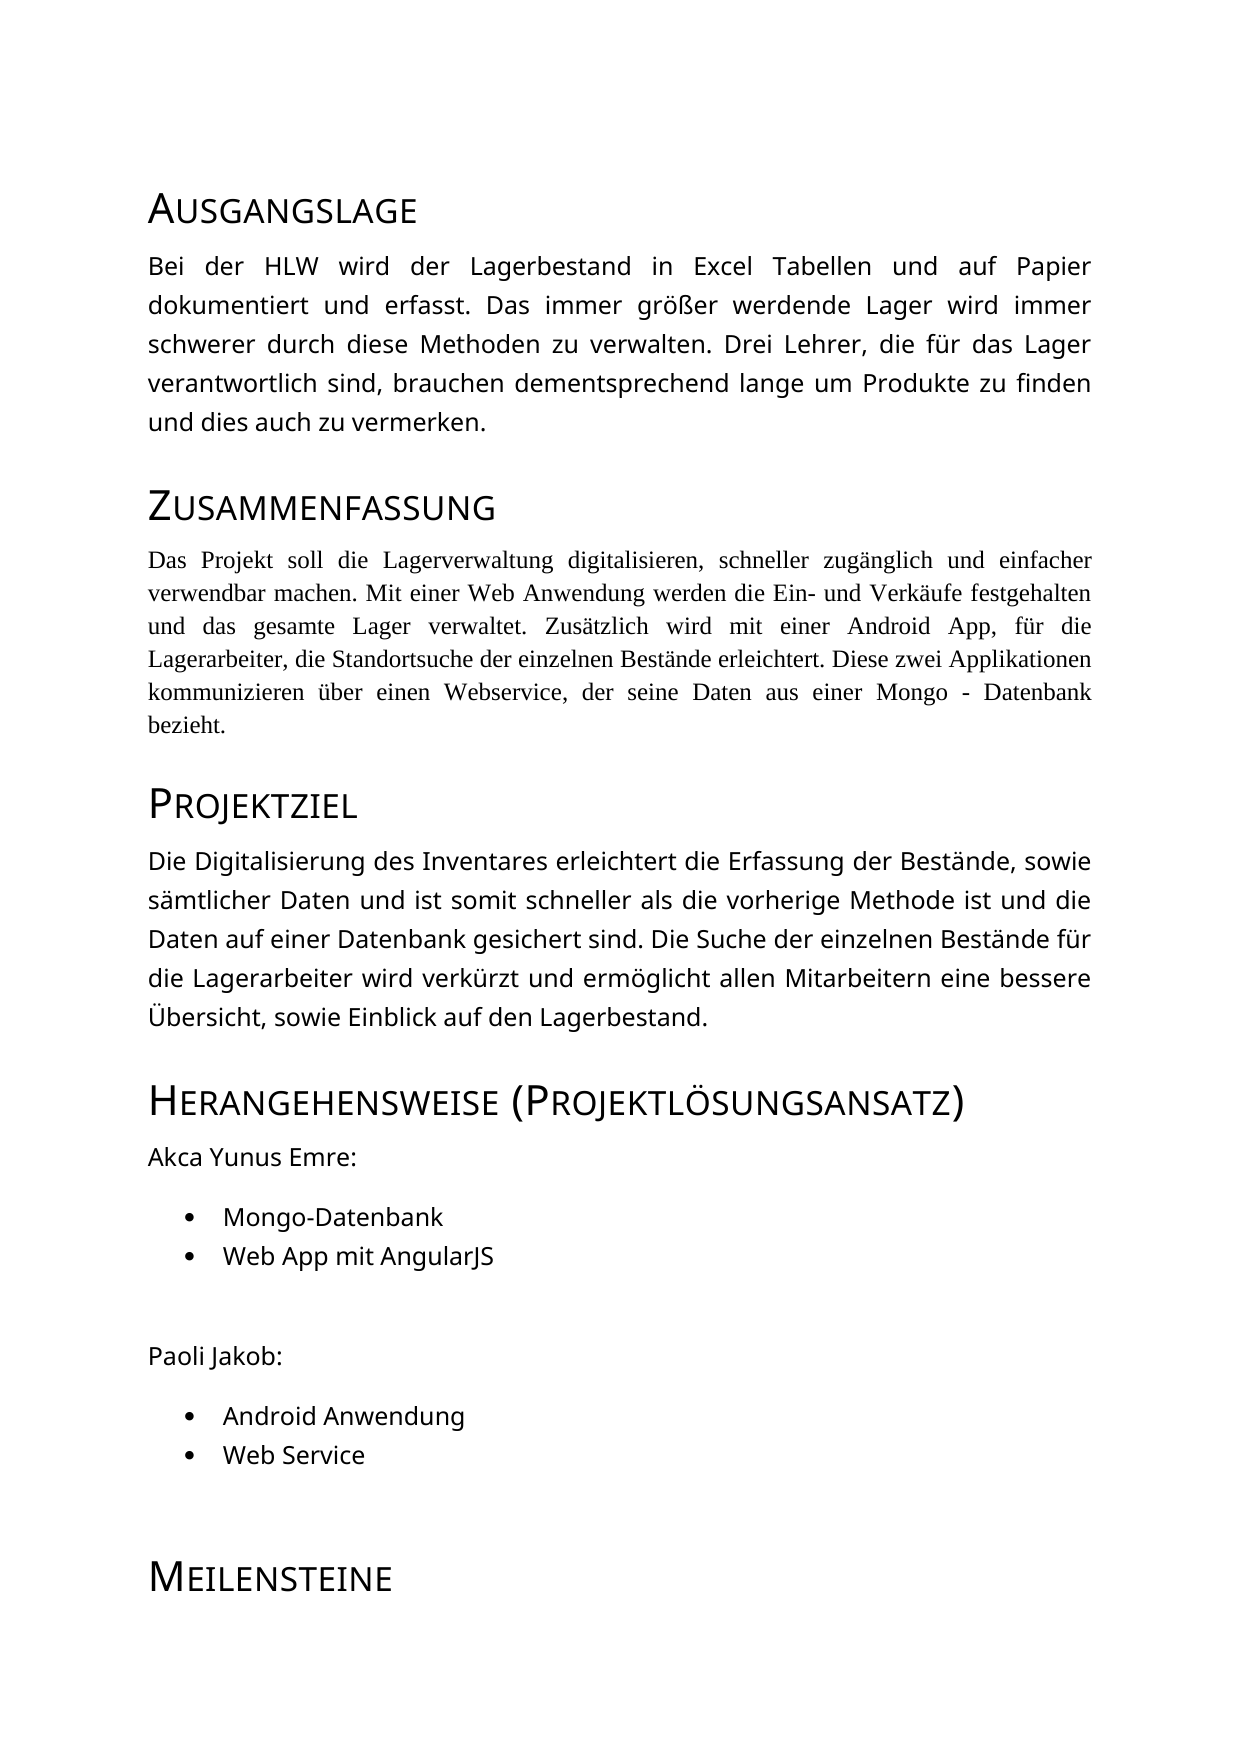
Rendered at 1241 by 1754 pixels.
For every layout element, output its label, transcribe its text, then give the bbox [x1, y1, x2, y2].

text Bei der HLW wird der Lagerbestand in Excel Tabellen und auf Papier dokumentiert und erfasst. Das immer größer werdende Lager wird immer schwerer durch diese Methoden zu verwalten. Drei Lehrer, die für das Lager verantwortlich sind, brauchen dementsprechend lange um Produkte zu finden und dies auch zu vermerken. [148, 248, 1093, 439]
text Die Digitalisierung des Inventares erleichtert die Erfassung der Bestände, sowie sämtlicher Daten und ist somit schneller als die vorherige Methode ist und die Daten auf einer Datenbank gesichert sind. Die Suche der einzelnen Bestände für die Lagerarbeiter wird verkürzt und ermöglicht allen Mitarbeitern eine bessere Übersicht, sowie Einblick auf den Lagerbestand. [148, 843, 1093, 1034]
subtitle Meilensteine [148, 1547, 1093, 1604]
subtitle Ausgangslage [148, 179, 1093, 236]
list Web App mit AngularJS [185, 1239, 1093, 1273]
subtitle Projektziel [148, 774, 1093, 831]
text Das Projekt soll die Lagerverwaltung digitalisieren, schneller zugänglich und einfacher verwendbar machen. Mit einer Web Anwendung werden die Ein- und Verkäufe festgehalten und das gesamte Lager verwaltet. Zusätzlich wird mit einer Android App, für die Lagerarbeiter, die Standortsuche der einzelnen Bestände erleichtert. Diese zwei Applikationen kommunizieren über einen Webservice, der seine Daten aus einer Mongo - Datenbank bezieht. [148, 545, 1093, 738]
subtitle Zusammenfassung [148, 475, 1093, 532]
subtitle Herangehensweise (Projektlösungsansatz) [148, 1071, 1093, 1127]
list Mongo-Datenbank [185, 1200, 1093, 1234]
text Paoli Jakob: [148, 1338, 1093, 1372]
list Web Service [185, 1437, 1093, 1471]
text Akca Yunus Emre: [148, 1140, 1093, 1174]
list Android Anwendung [185, 1398, 1093, 1432]
